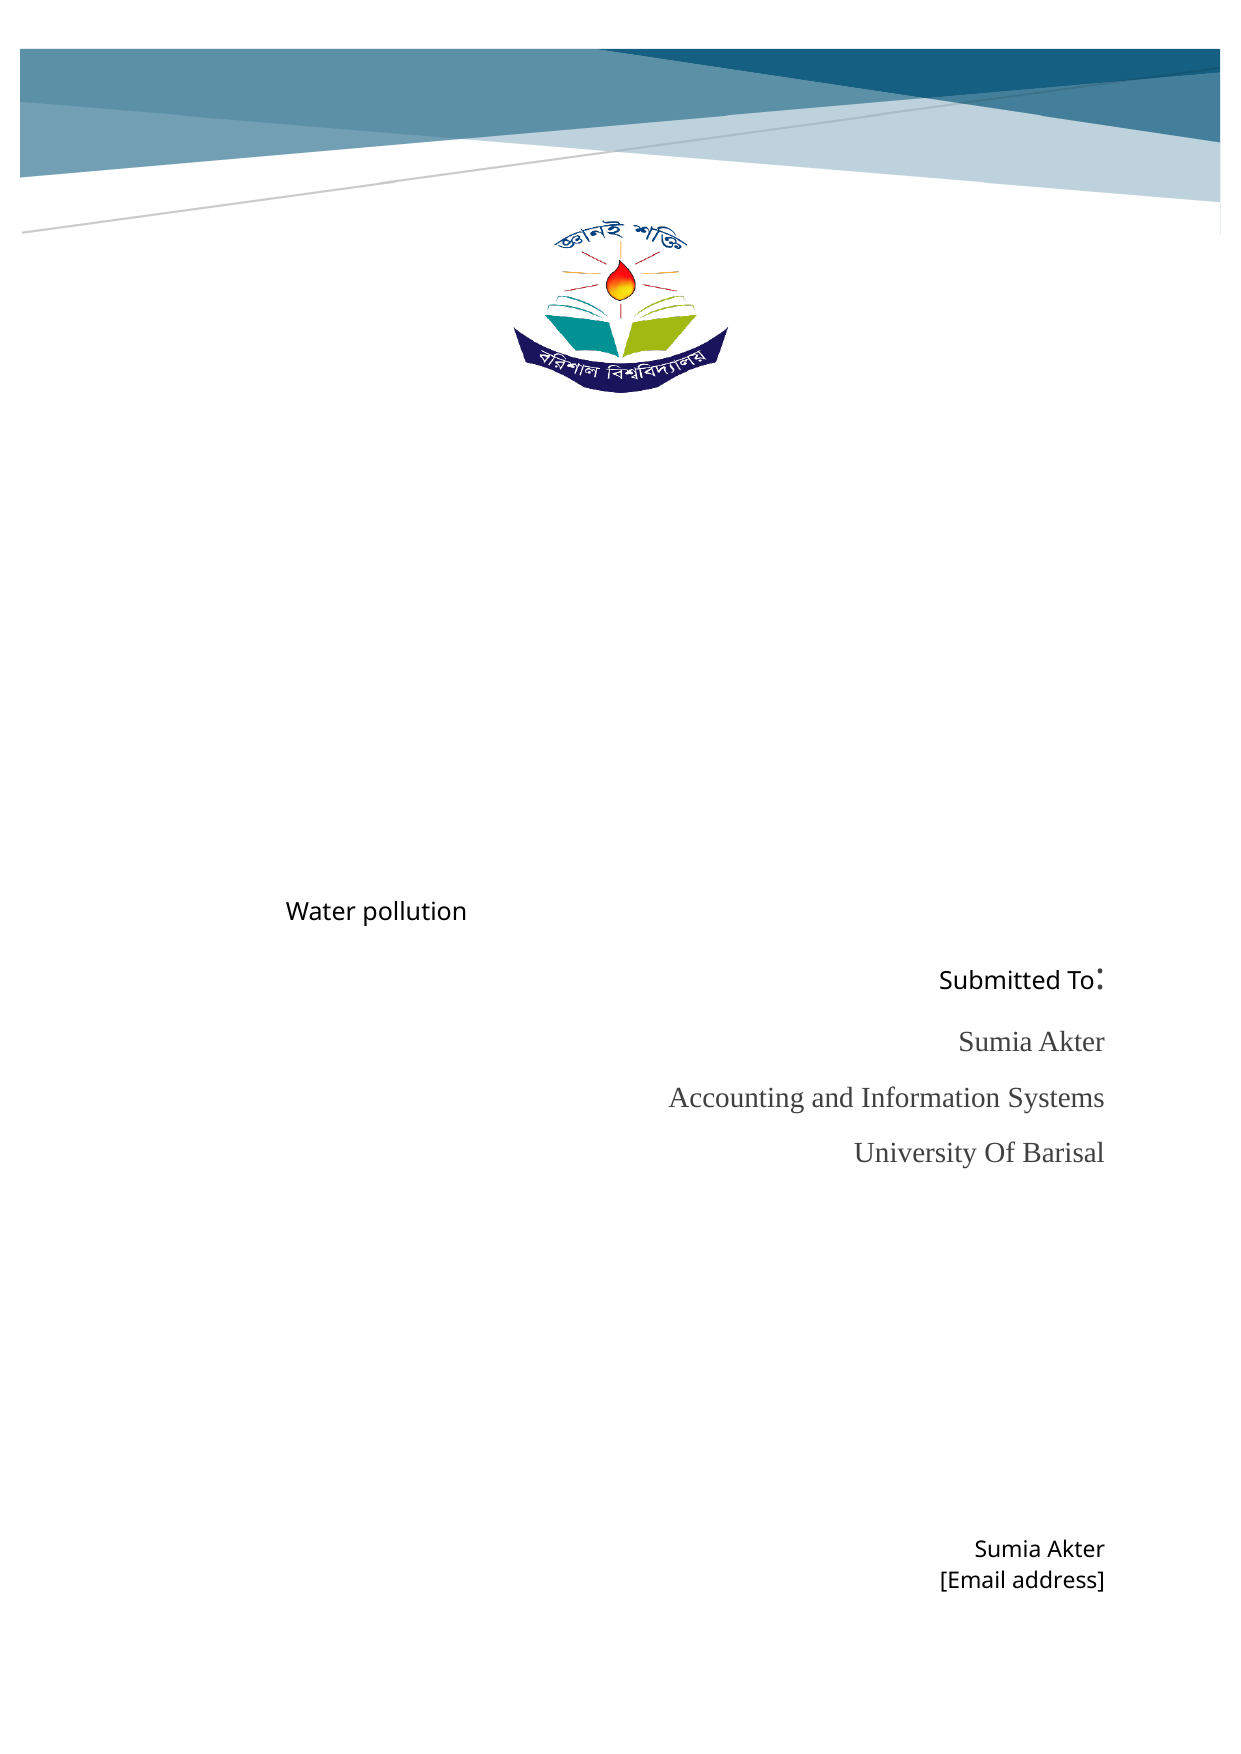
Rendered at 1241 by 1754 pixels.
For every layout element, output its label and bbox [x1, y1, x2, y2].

picture [20, 49, 1221, 400]
